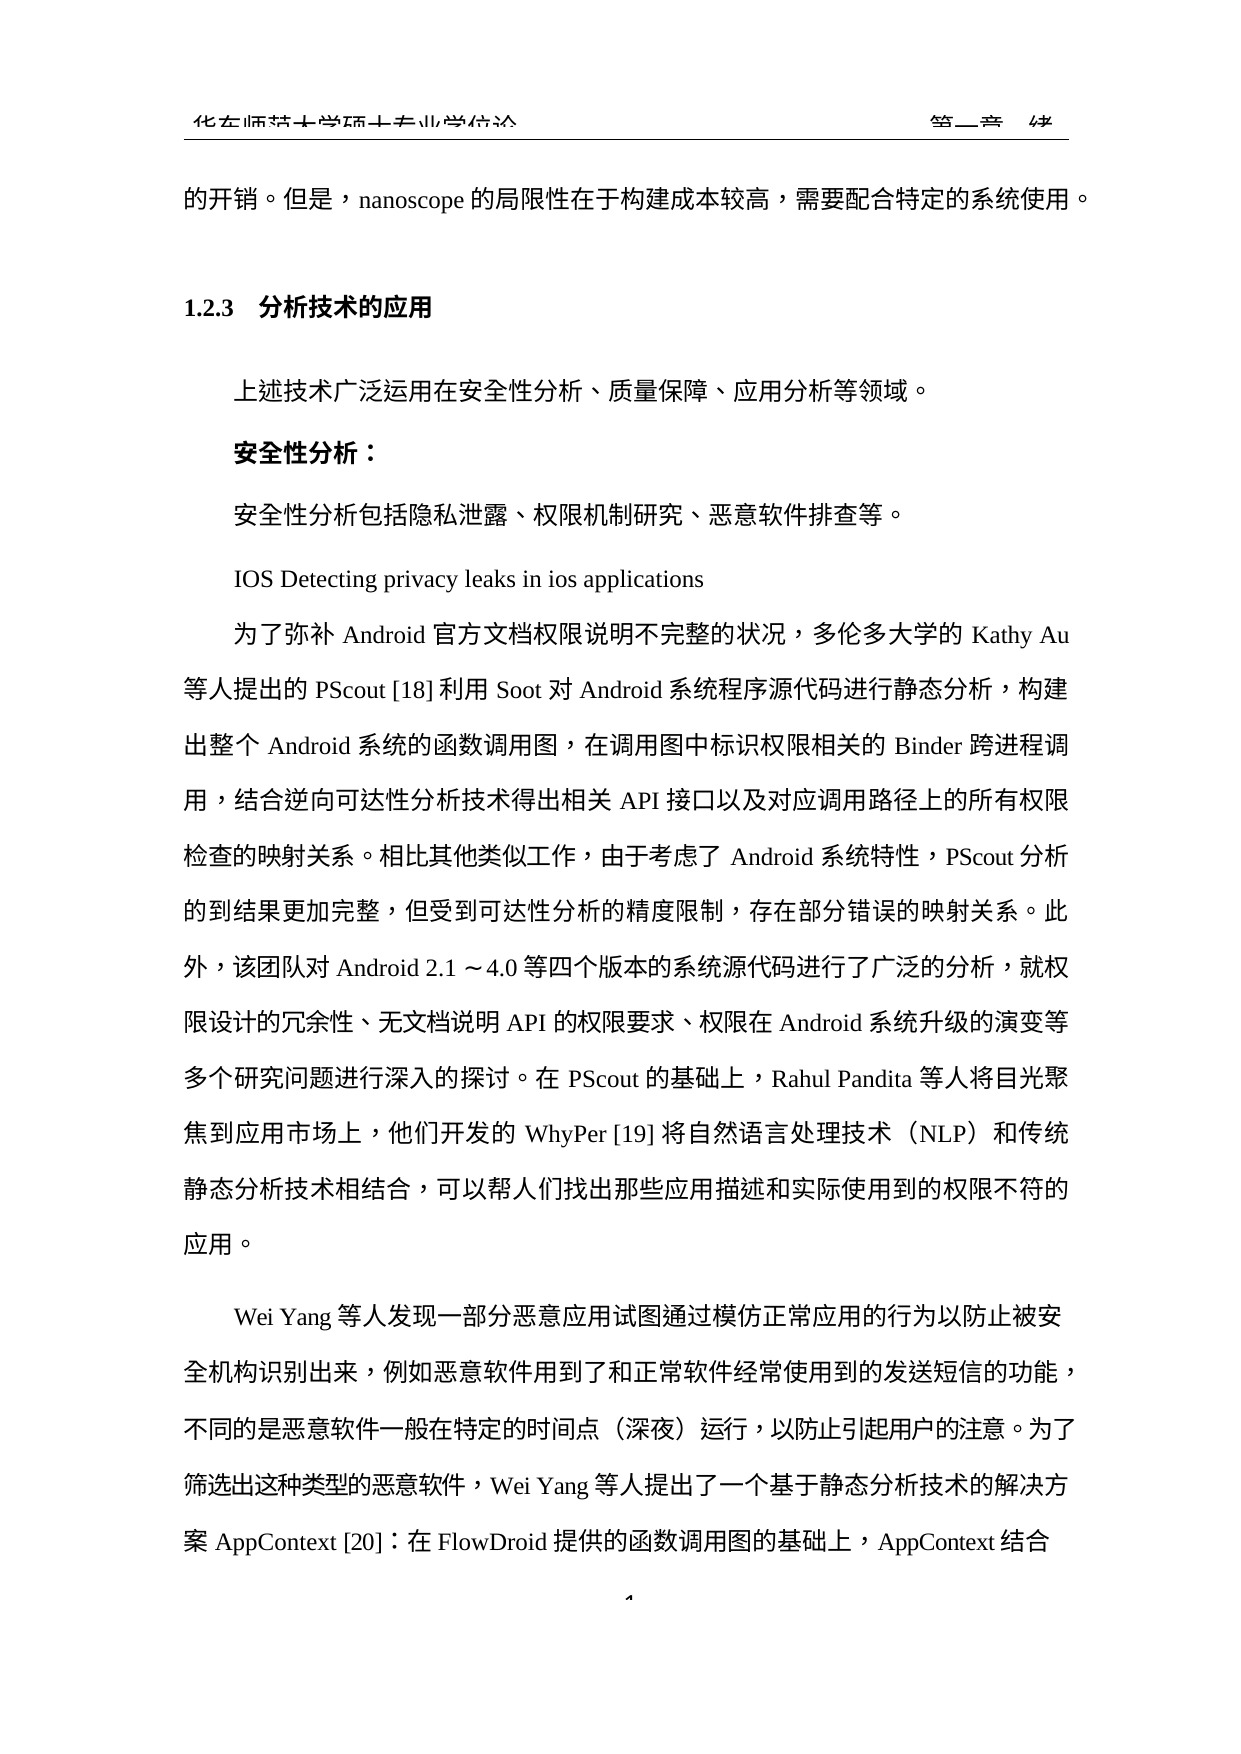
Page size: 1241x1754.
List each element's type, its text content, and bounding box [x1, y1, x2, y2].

text 安全性分析包括隐私泄露、权限机制研究、恶意软件排查等。 [233, 498, 1188, 532]
text IOS Detecting privacy leaks in ios applications [233, 564, 1188, 593]
text 上述技术广泛运用在安全性分析、质量保障、应用分析等领域。 [233, 373, 1188, 407]
subtitle 安全性分析： [233, 436, 1188, 469]
text 为了弥补 Android 官方文档权限说明不完整的状况，多伦多大学的 Kathy Au 等人提出的 PScout [18] 利用 Soot 对 Android 系统程序源代码进行静态分析，构建出整个 Android 系统的函数调用图，在调用图中标识权限相关的 Binder 跨进程调用，结合逆向可达性分析技术得出相关 API 接口以及对应调用路径上的所有权限检查的映射关系。相比其他类似工作，由于考虑了 Android 系统特性，PScout 分析的到结果更加完整，但受到可达性分析的精度限制，存在部分错误的映射关系。此 外，该团队对 Android 2.1 ∼ 4.0 等四个版本的系统源代码进行了广泛的分析，就权限设计的冗余性、无文档说明 API 的权限要求、权限在 Android 系统升级的演变等多个研究问题进行深入的探讨。在 PScout 的基础上，Rahul Pandita 等人将目光聚焦到应用市场上，他们开发的 WhyPer [19] 将自然语言处理技术（NLP）和传统静态分析技术相结合，可以帮人们找出那些应用描述和实际使用到的权限不符的应用。 [184, 616, 1070, 1261]
text 的开销。但是，nanoscope 的局限性在于构建成本较高，需要配合特定的系统使用。 [184, 182, 1188, 216]
subtitle 分析技术的应用 [184, 290, 1188, 324]
text Wei Yang 等人发现一部分恶意应用试图通过模仿正常应用的行为以防止被安全机构识别出来，例如恶意软件用到了和正常软件经常使用到的发送短信的功能， 不同的是恶意软件一般在特定的时间点（深夜）运行，以防止引起用户的注意。为了筛选出这种类型的恶意软件，Wei Yang 等人提出了一个基于静态分析技术的解决方案 AppContext [20]：在 FlowDroid 提供的函数调用图的基础上，AppContext 结合 [184, 1299, 1087, 1558]
